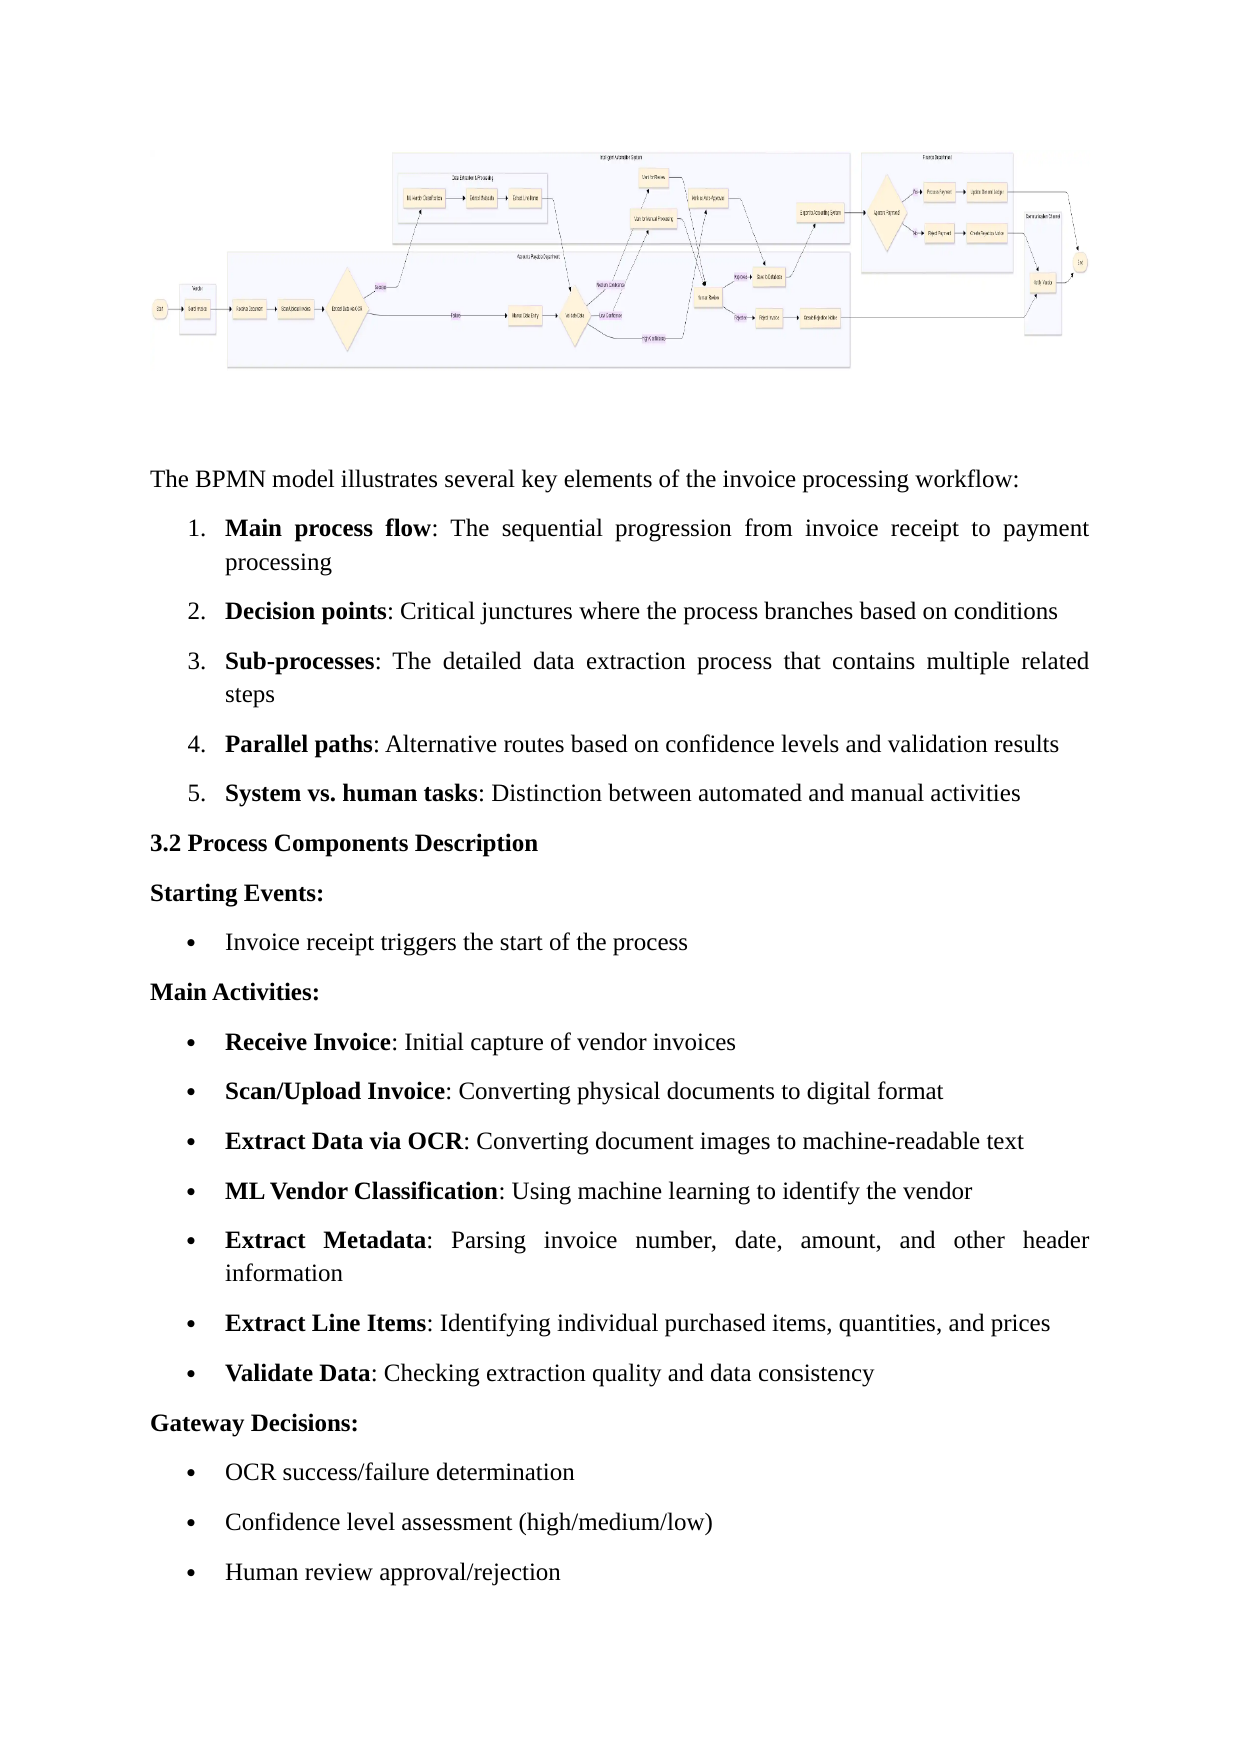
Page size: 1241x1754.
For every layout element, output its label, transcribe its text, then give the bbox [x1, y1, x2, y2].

list Sub-processes: The detailed data extraction process that contains multiple related steps [187, 646, 1090, 708]
text 3.2 Process Components Description [150, 828, 1090, 857]
list Receive Invoice: Initial capture of vendor invoices [187, 1027, 1090, 1056]
list ML Vendor Classification: Using machine learning to identify the vendor [187, 1176, 1090, 1204]
list Human review approval/rejection [187, 1557, 1090, 1585]
text Main Activities: [150, 977, 1090, 1006]
list System vs. human tasks: Distinction between automated and manual activities [187, 778, 1090, 807]
list Extract Metadata: Parsing invoice number, date, amount, and other header information [187, 1226, 1090, 1287]
list Invoice receipt triggers the start of the process [187, 927, 1090, 956]
list Extract Data via OCR: Converting document images to machine-readable text [187, 1126, 1090, 1155]
list Scan/Upload Invoice: Converting physical documents to digital format [187, 1076, 1090, 1105]
list Parallel paths: Alternative routes based on confidence levels and validation results [187, 729, 1090, 757]
list Validate Data: Checking extraction quality and data consistency [187, 1358, 1090, 1387]
list Extract Line Items: Identifying individual purchased items, quantities, and prices [187, 1308, 1090, 1337]
picture [150, 150, 1091, 371]
list Main process flow: The sequential progression from invoice receipt to payment processing [187, 513, 1090, 575]
list OCR success/failure determination [187, 1457, 1090, 1486]
text Starting Events: [150, 878, 1090, 906]
text The BPMN model illustrates several key elements of the invoice processing workflow: [150, 464, 1090, 493]
list Confidence level assessment (high/medium/low) [187, 1507, 1090, 1536]
list Decision points: Critical junctures where the process branches based on conditions [187, 596, 1090, 625]
text Gateway Decisions: [150, 1408, 1090, 1436]
